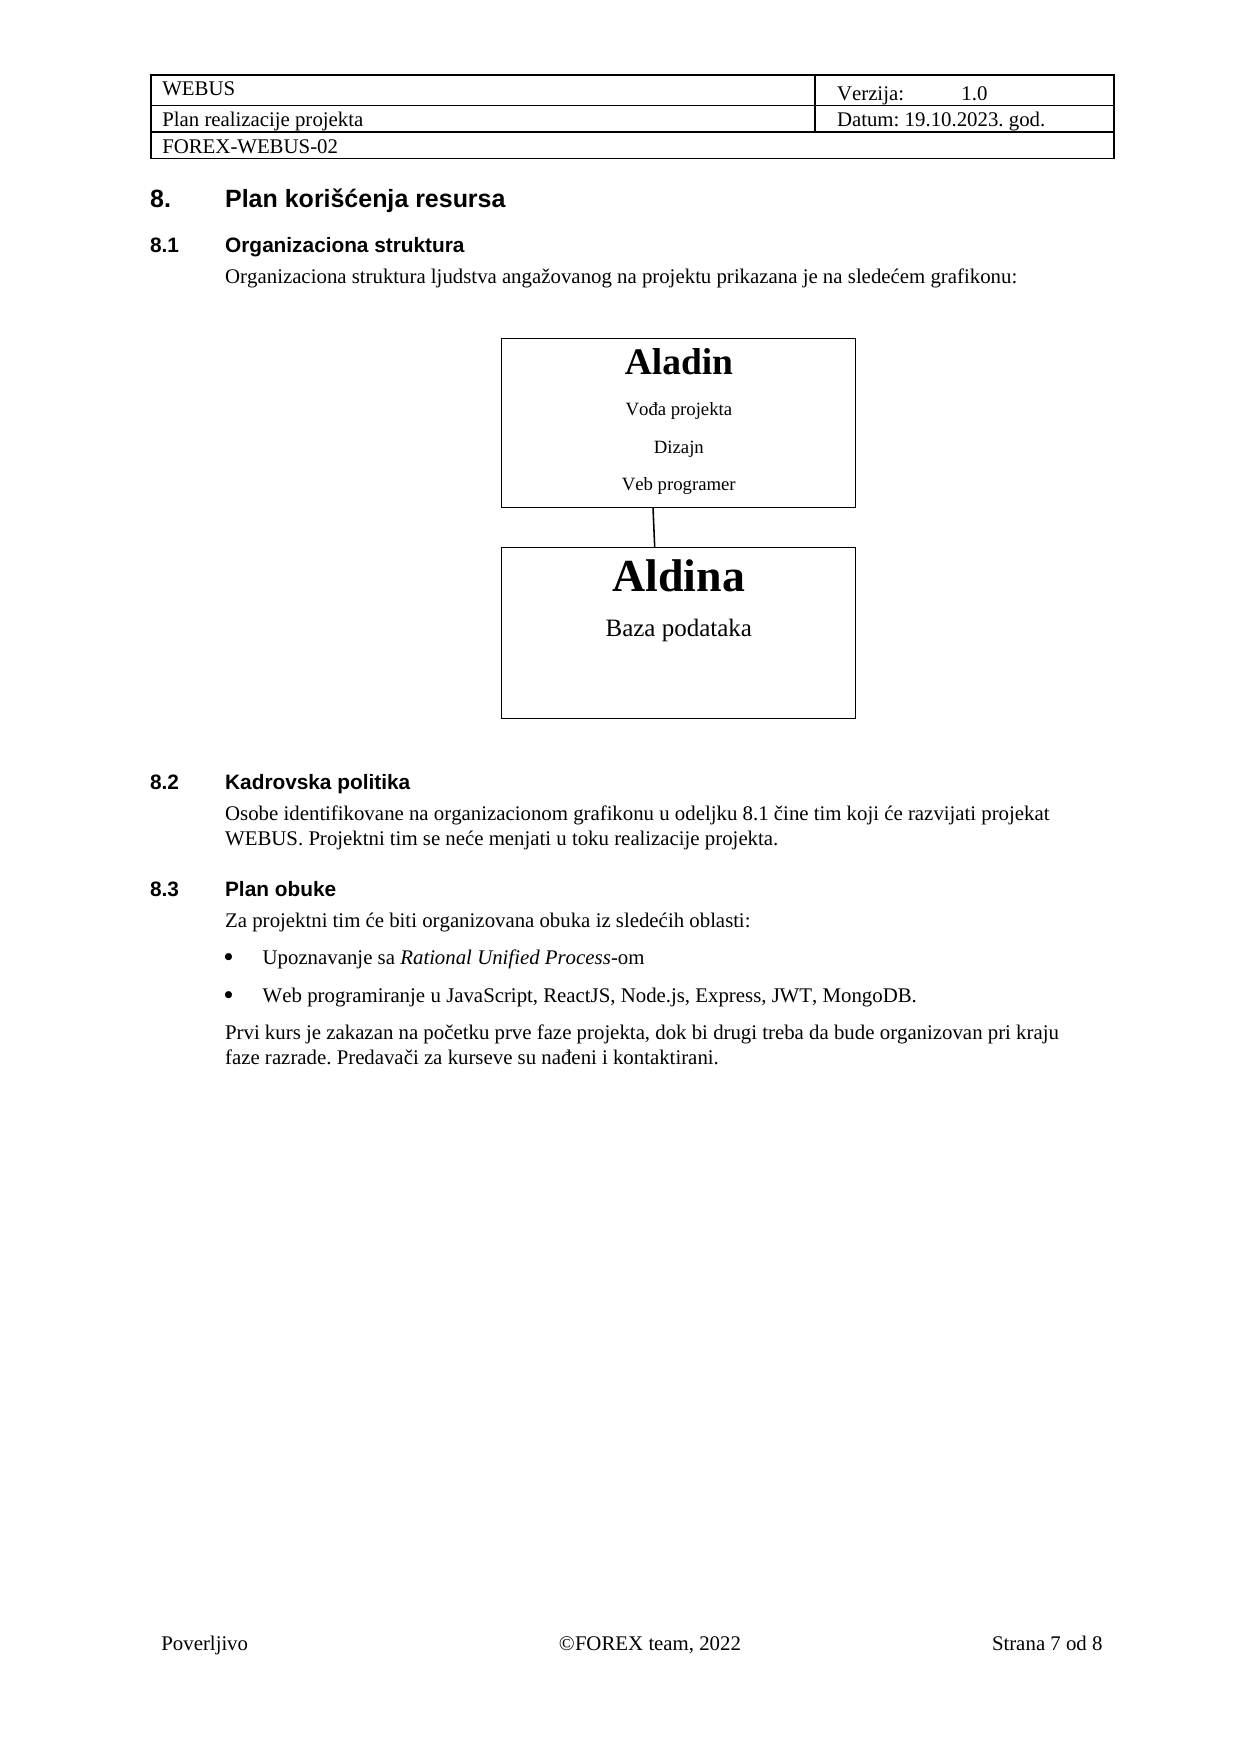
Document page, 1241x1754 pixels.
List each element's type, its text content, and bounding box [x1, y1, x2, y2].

text Za projektni tim će biti organizovana obuka iz sledećih oblasti: [225, 907, 1090, 932]
table_header Aldina Baza podataka [502, 548, 855, 718]
subtitle Organizaciona struktura [150, 232, 1090, 257]
text Osobe identifikovane na organizacionom grafikonu u odeljku 8.1 čine tim koji će razvijati projekat WEBUS. Projektni tim se neće menjati u toku realizacije projekta. [225, 800, 1090, 850]
list Web programiranje u JavaScript, ReactJS, Node.js, Express, JWT, MongoDB. [225, 982, 1090, 1007]
table_header Aladin Vođa projekta Dizajn Veb programer [502, 339, 855, 507]
subtitle Kadrovska politika [150, 769, 1090, 794]
text Organizaciona struktura ljudstva angažovanog na projektu prikazana je na sledećem grafikonu: [225, 263, 1090, 288]
subtitle Plan korišćenja resursa [150, 184, 1090, 213]
list Upoznavanje sa Rational Unified Process-om [225, 944, 1090, 969]
text Prvi kurs je zakazan na početku prve faze projekta, dok bi drugi treba da bude organizovan pri kraju faze razrade. Predavači za kurseve su nađeni i kontaktirani. [225, 1019, 1090, 1069]
subtitle Plan obuke [150, 875, 1090, 900]
